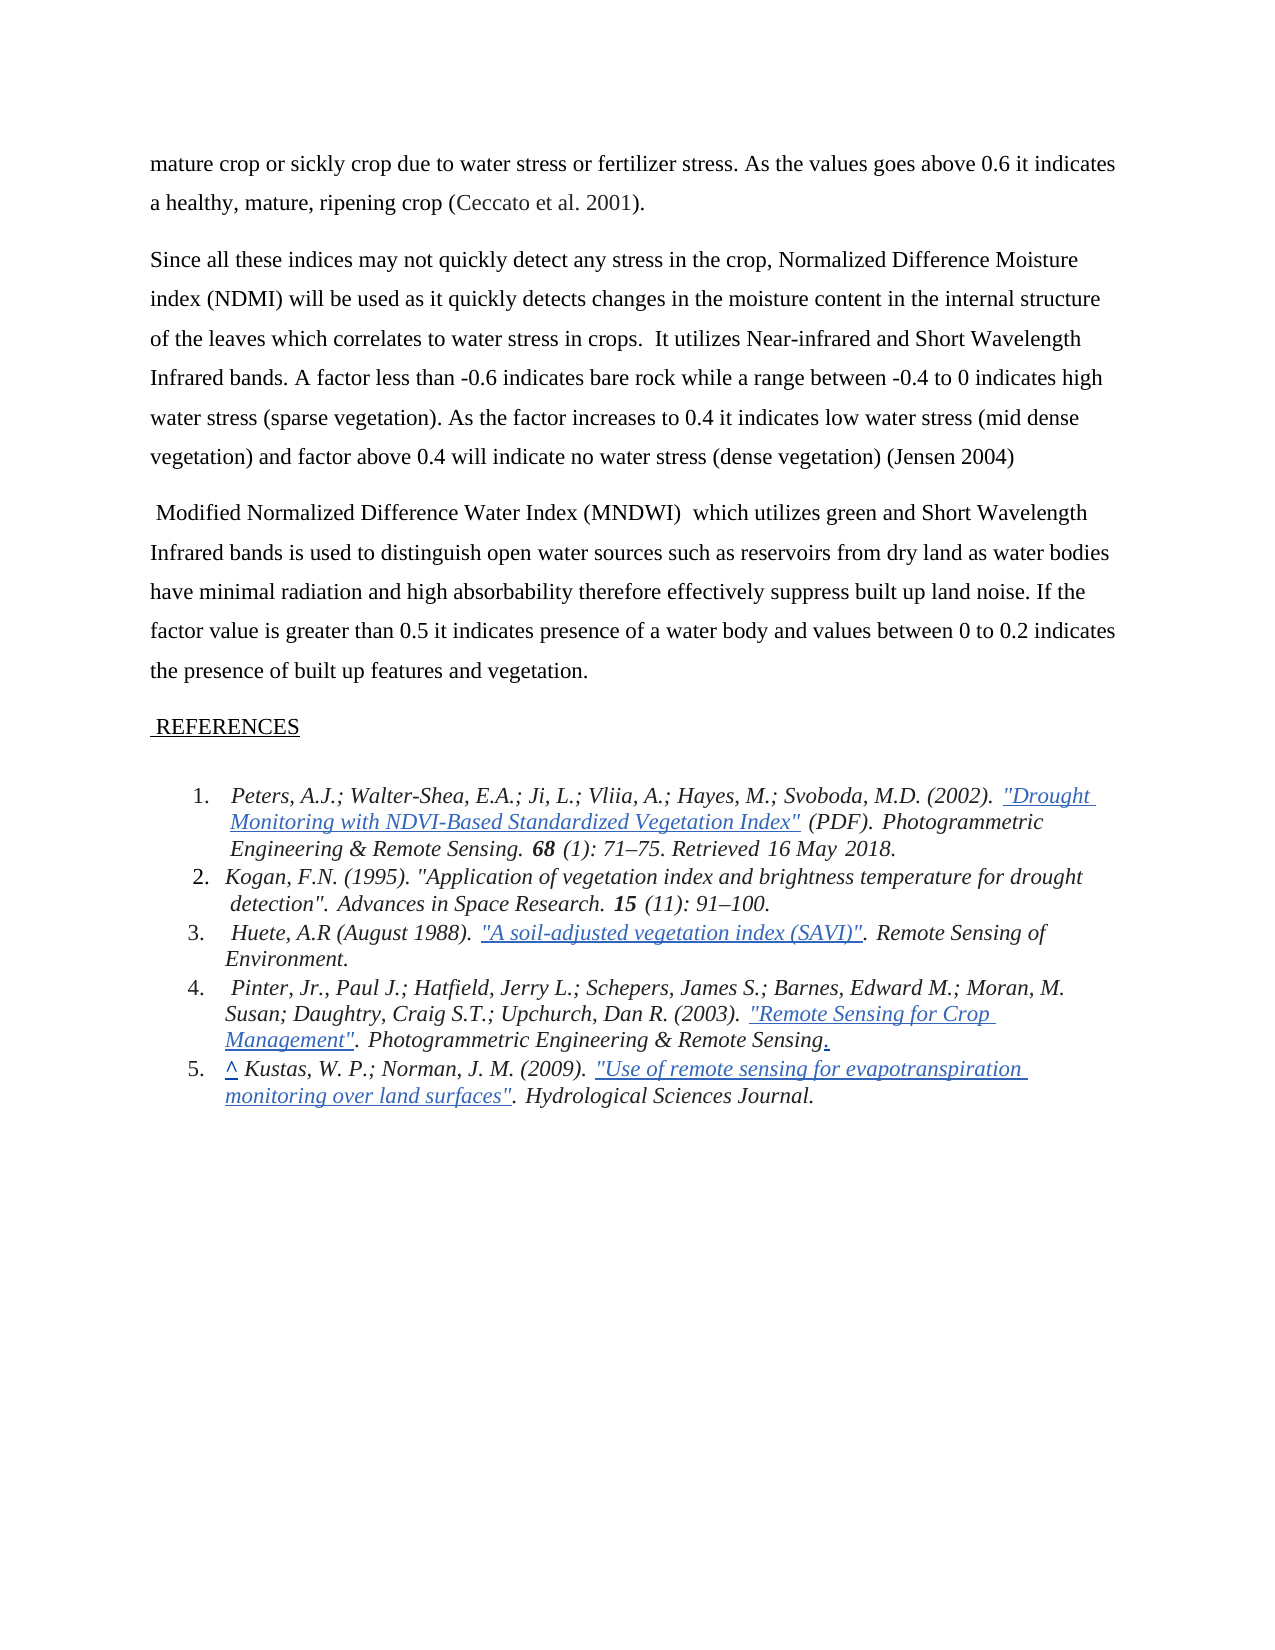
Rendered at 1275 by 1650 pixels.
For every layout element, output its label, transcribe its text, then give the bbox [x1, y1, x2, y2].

list ^ Kustas, W. P.; Norman, J. M. (2009). "Use of remote sensing for evapotranspiration monitoring over land surfaces". Hydrological Sciences Journal. [187, 1055, 1125, 1108]
list Pinter, Jr., Paul J.; Hatfield, Jerry L.; Schepers, James S.; Barnes, Edward M.; Moran, M. Susan; Daughtry, Craig S.T.; Upchurch, Dan R. (2003). "Remote Sensing for Crop Management". Photogrammetric Engineering & Remote Sensing. [187, 974, 1125, 1053]
list Kogan, F.N. (1995). "Application of vegetation index and brightness temperature for drought detection". Advances in Space Research. 15 (11): 91–100. [192, 863, 1125, 916]
text REFERENCES [150, 713, 1125, 739]
text Since all these indices may not quickly detect any stress in the crop, Normalized Difference Moisture index (NDMI) will be used as it quickly detects changes in the moisture content in the internal structure of the leaves which correlates to water stress in crops. It utilizes Near-infrared and Short Wavelength Infrared bands. A factor less than -0.6 indicates bare rock while a range between -0.4 to 0 indicates high water stress (sparse vegetation). As the factor increases to 0.4 it indicates low water stress (mid dense vegetation) and factor above 0.4 will indicate no water stress (dense vegetation) (Jensen 2004) [150, 246, 1125, 469]
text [150, 150, 1125, 216]
list Peters, A.J.; Walter-Shea, E.A.; Ji, L.; Vliia, A.; Hayes, M.; Svoboda, M.D. (2002). "Drought Monitoring with NDVI-Based Standardized Vegetation Index" (PDF). Photogrammetric Engineering & Remote Sensing. 68 (1): 71–75. Retrieved 16 May 2018. [192, 782, 1125, 861]
list Huete, A.R (August 1988). "A soil-adjusted vegetation index (SAVI)". Remote Sensing of Environment. [187, 919, 1125, 971]
text Modified Normalized Difference Water Index (MNDWI) which utilizes green and Short Wavelength Infrared bands is used to distinguish open water sources such as reservoirs from dry land as water bodies have minimal radiation and high absorbability therefore effectively suppress built up land noise. If the factor value is greater than 0.5 it indicates presence of a water body and values between 0 to 0.2 indicates the presence of built up features and vegetation. [150, 499, 1125, 683]
